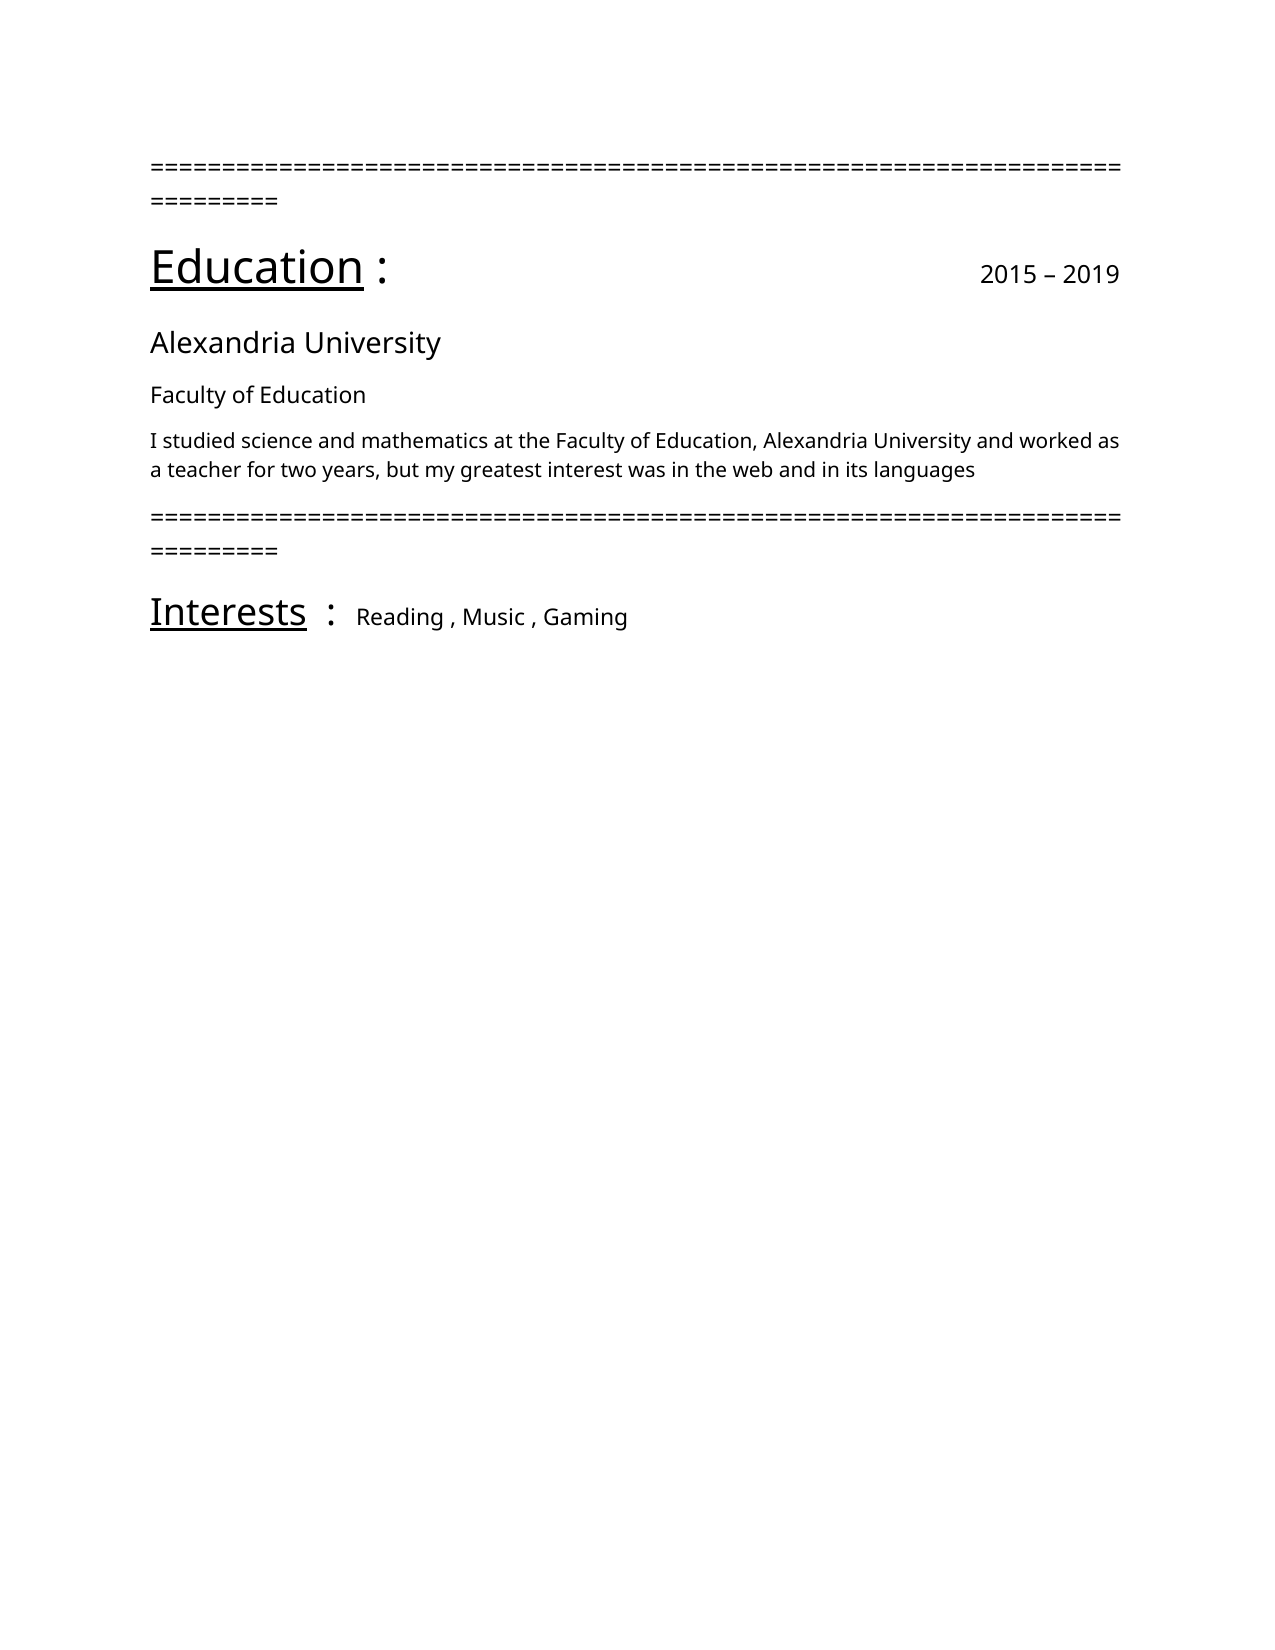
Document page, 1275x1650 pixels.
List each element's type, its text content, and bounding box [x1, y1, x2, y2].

text Interests : Reading , Music , Gaming [150, 585, 1125, 636]
text ============================================================================= [150, 500, 1125, 568]
text Faculty of Education [150, 378, 1125, 410]
text ============================================================================= [150, 150, 1125, 218]
text Alexandria University [150, 322, 1125, 362]
text I studied science and mathematics at the Faculty of Education, Alexandria University and worked as a teacher for two years, but my greatest interest was in the web and in its languages [150, 426, 1125, 483]
text Education : 2015 – 2019 [150, 235, 1125, 297]
